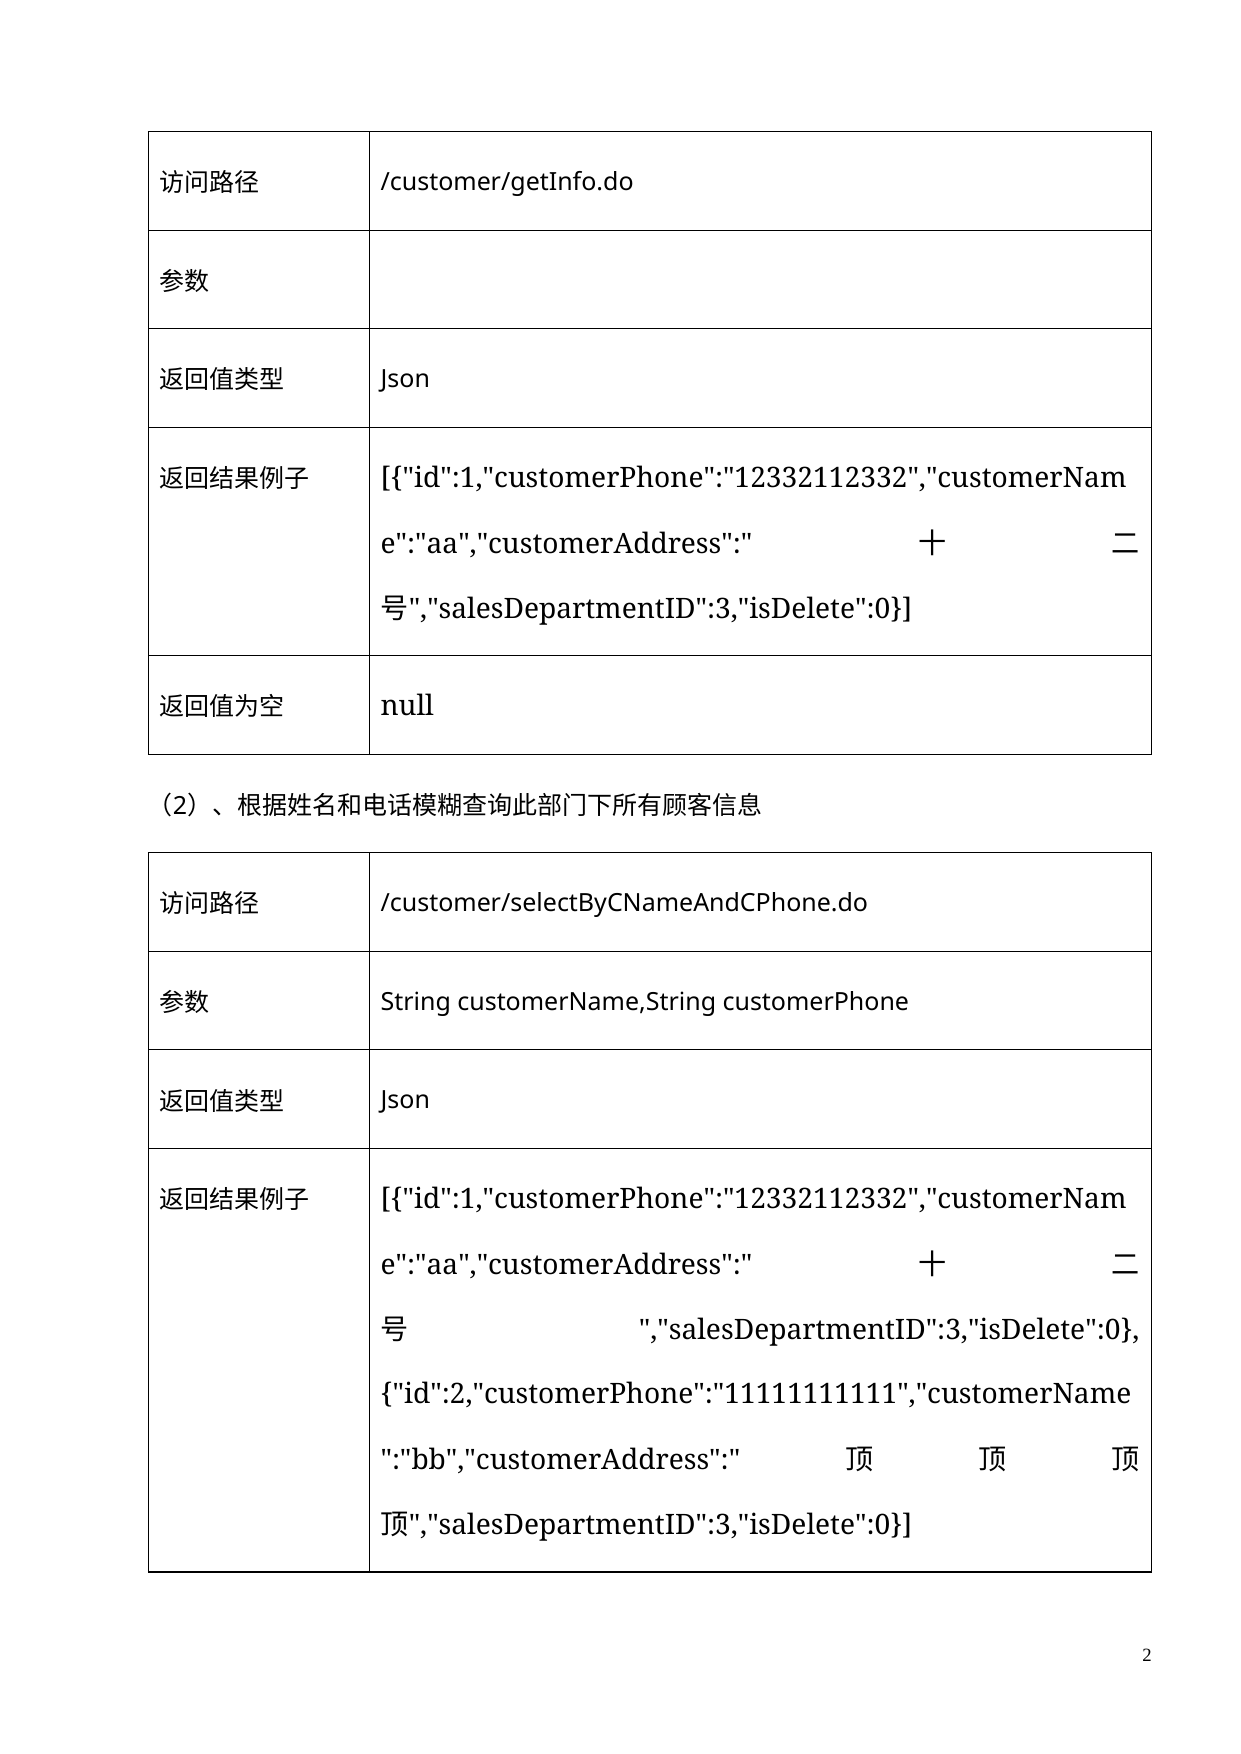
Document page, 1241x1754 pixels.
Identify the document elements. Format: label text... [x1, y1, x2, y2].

table_cell 返回值类型 [149, 1050, 369, 1148]
table_header 访问路径 [149, 132, 369, 229]
table_cell 参数 [149, 952, 369, 1049]
table_cell 返回值类型 [149, 329, 369, 427]
table_cell [370, 231, 1151, 328]
table_cell 参数 [149, 231, 369, 328]
text （2）、根据姓名和电话模糊查询此部门下所有顾客信息 [148, 771, 1152, 836]
table_header /customer/selectByCNameAndCPhone.do [370, 853, 1151, 951]
table_cell Json [370, 329, 1151, 427]
table_cell Json [370, 1050, 1151, 1148]
table_cell 返回值为空 [149, 656, 369, 754]
table_cell [{"id":1,"customerPhone":"12332112332","customerName":"aa","customerAddress":"十二号","salesDepartmentID":3,"isDelete":0}] [370, 428, 1151, 655]
table_cell null [370, 656, 1151, 754]
table_header 访问路径 [149, 853, 369, 951]
table_cell [{"id":1,"customerPhone":"12332112332","customerName":"aa","customerAddress":"十二号","salesDepartmentID":3,"isDelete":0},{"id":2,"customerPhone":"11111111111","customerName":"bb","customerAddress":"顶顶顶顶","salesDepartmentID":3,"isDelete":0}] [370, 1149, 1151, 1571]
table_header /customer/getInfo.do [370, 132, 1151, 229]
table_cell 返回结果例子 [149, 1149, 369, 1571]
table_cell 返回结果例子 [149, 428, 369, 655]
table_cell String customerName,String customerPhone [370, 952, 1151, 1049]
